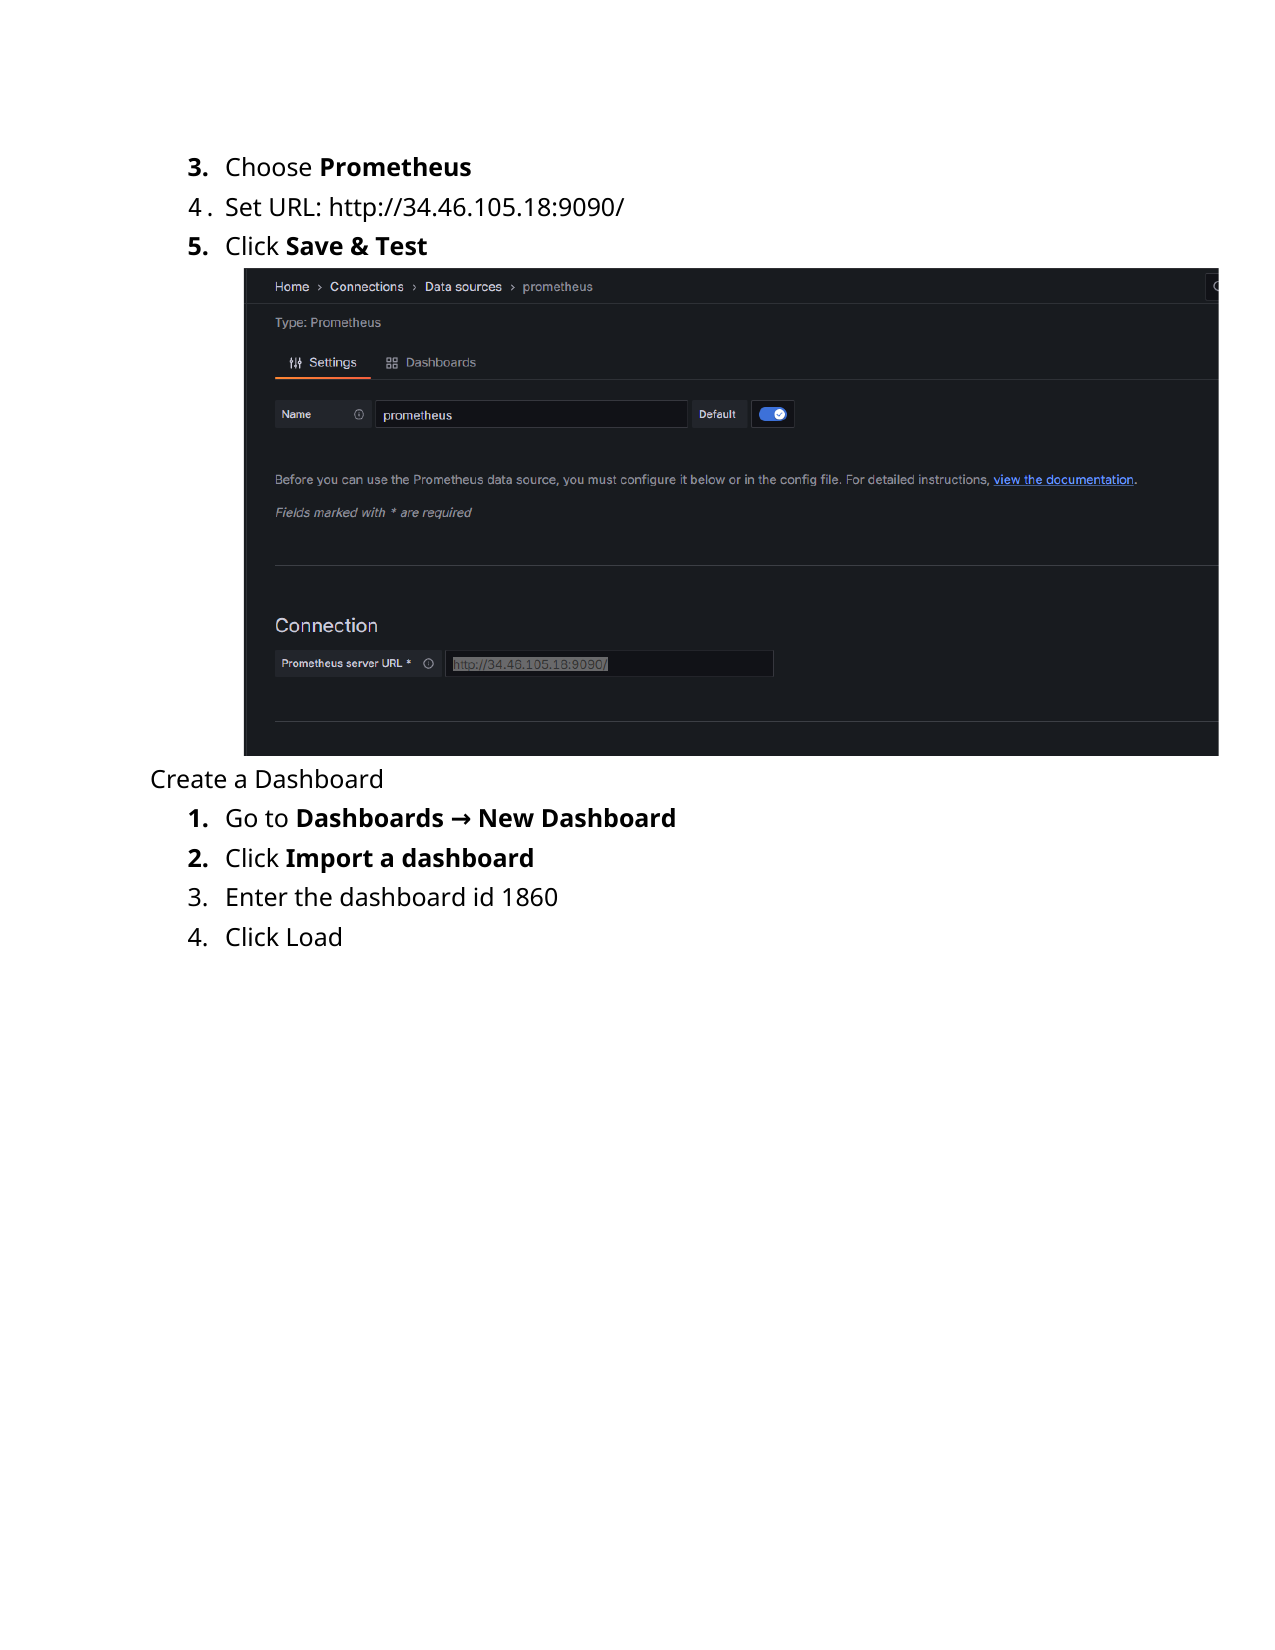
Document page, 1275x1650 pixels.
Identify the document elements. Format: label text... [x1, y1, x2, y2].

list Go to Dashboards → New Dashboard [187, 801, 1125, 835]
text Create a Dashboard [150, 761, 1125, 795]
list Set URL: http://34.46.105.18:9090/ [187, 189, 1125, 223]
list Click Load [187, 919, 1125, 953]
list Click Save & Test [187, 229, 1125, 263]
list Click Import a dashboard [187, 840, 1125, 874]
list Enter the dashboard id 1860 [187, 880, 1125, 914]
list Choose Prometheus [187, 150, 1125, 184]
